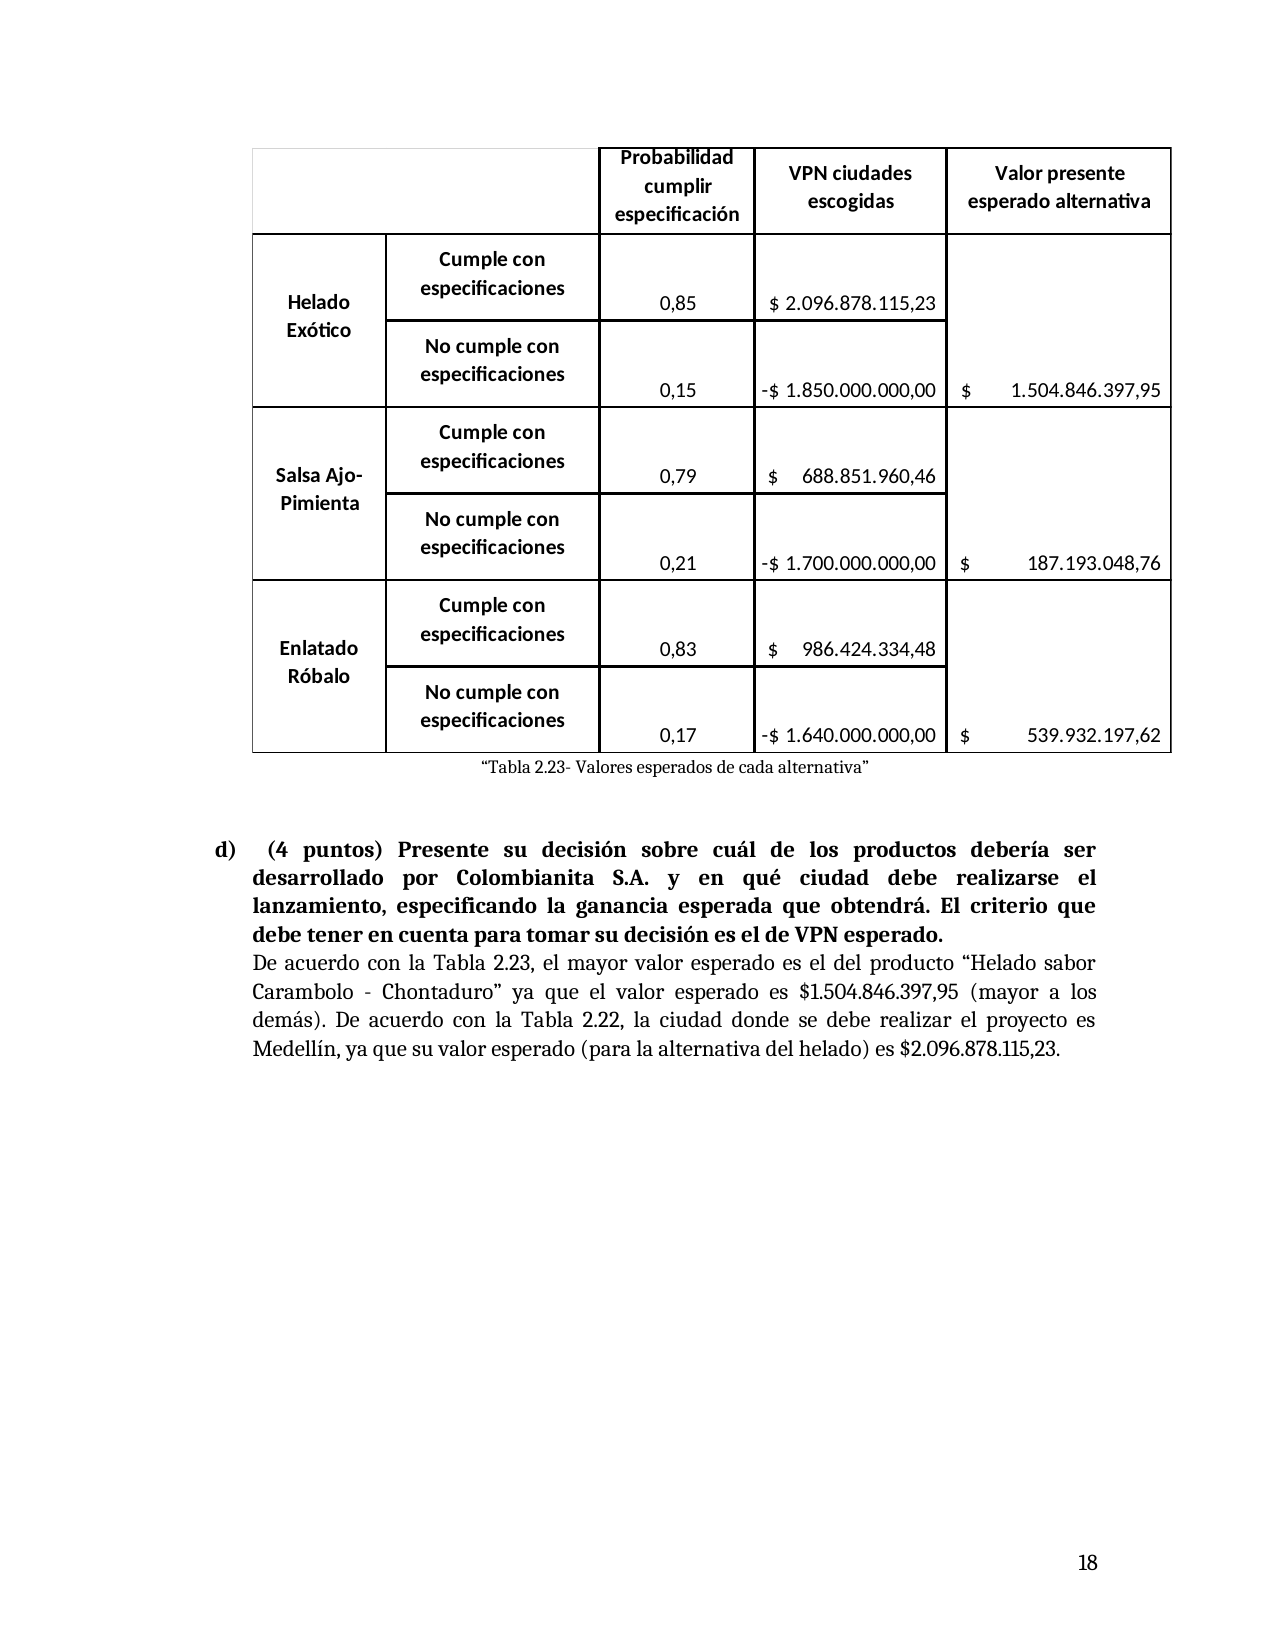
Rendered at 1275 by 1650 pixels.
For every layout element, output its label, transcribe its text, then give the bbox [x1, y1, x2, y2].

list De acuerdo con la Tabla 2.23, el mayor valor esperado es el del producto “Helado sabor Carambolo - Chontaduro” ya que el valor esperado es $1.504.846.397,95 (mayor a los demás). De acuerdo con la Tabla 2.22, la ciudad donde se debe realizar el proyecto es Medellín, ya que su valor esperado (para la alternativa del helado) es $2.096.878.115,23. [252, 950, 1098, 1062]
list (4 puntos) Presente su decisión sobre cuál de los productos debería ser desarrollado por Colombianita S.A. y en qué ciudad debe realizarse el lanzamiento, especificando la ganancia esperada que obtendrá. El criterio que debe tener en cuenta para tomar su decisión es el de VPN esperado. [215, 836, 1098, 948]
list “Tabla 2.23- Valores esperados de cada alternativa” [252, 756, 1098, 778]
